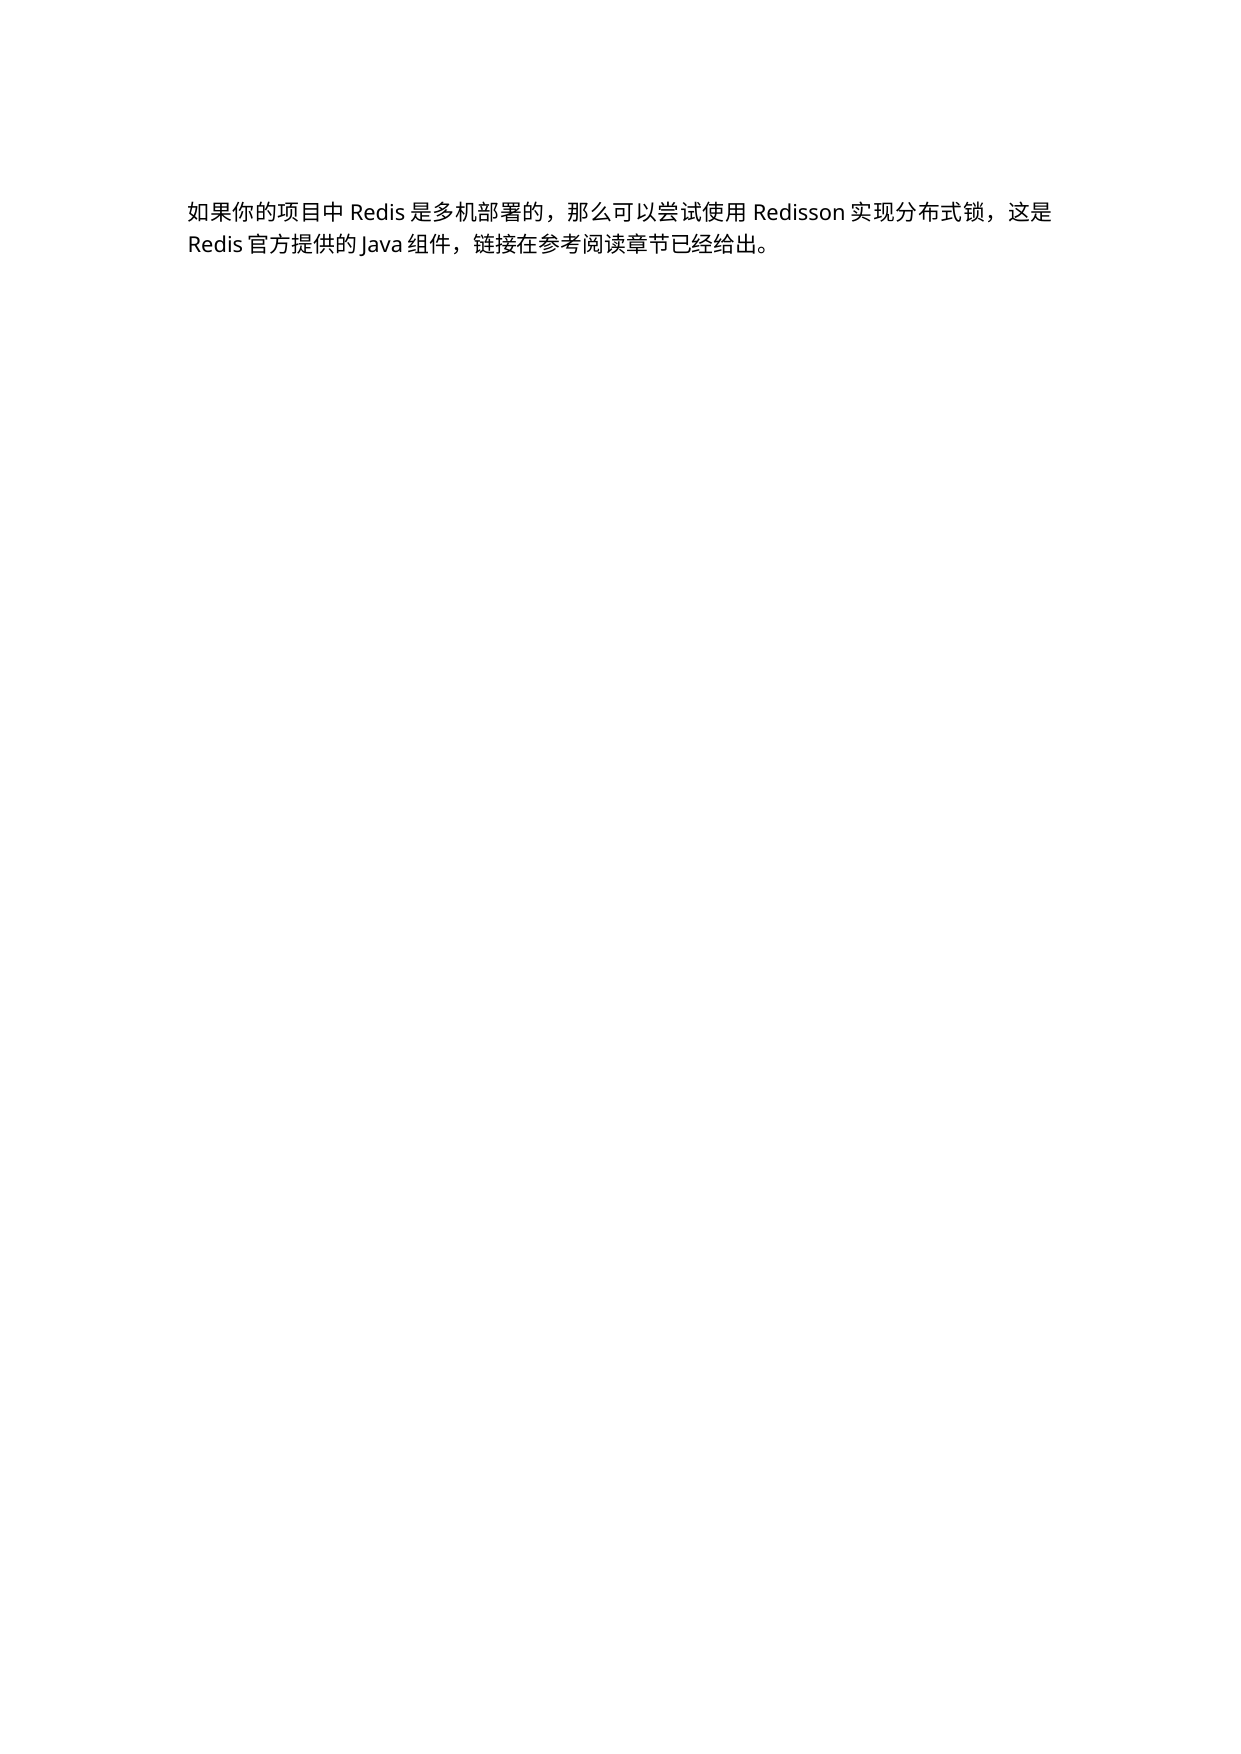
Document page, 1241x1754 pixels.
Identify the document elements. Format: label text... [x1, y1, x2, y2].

text 如果你的项目中Redis是多机部署的，那么可以尝试使用Redisson实现分布式锁，这是Redis官方提供的Java组件，链接在参考阅读章节已经给出。 [187, 194, 1053, 259]
